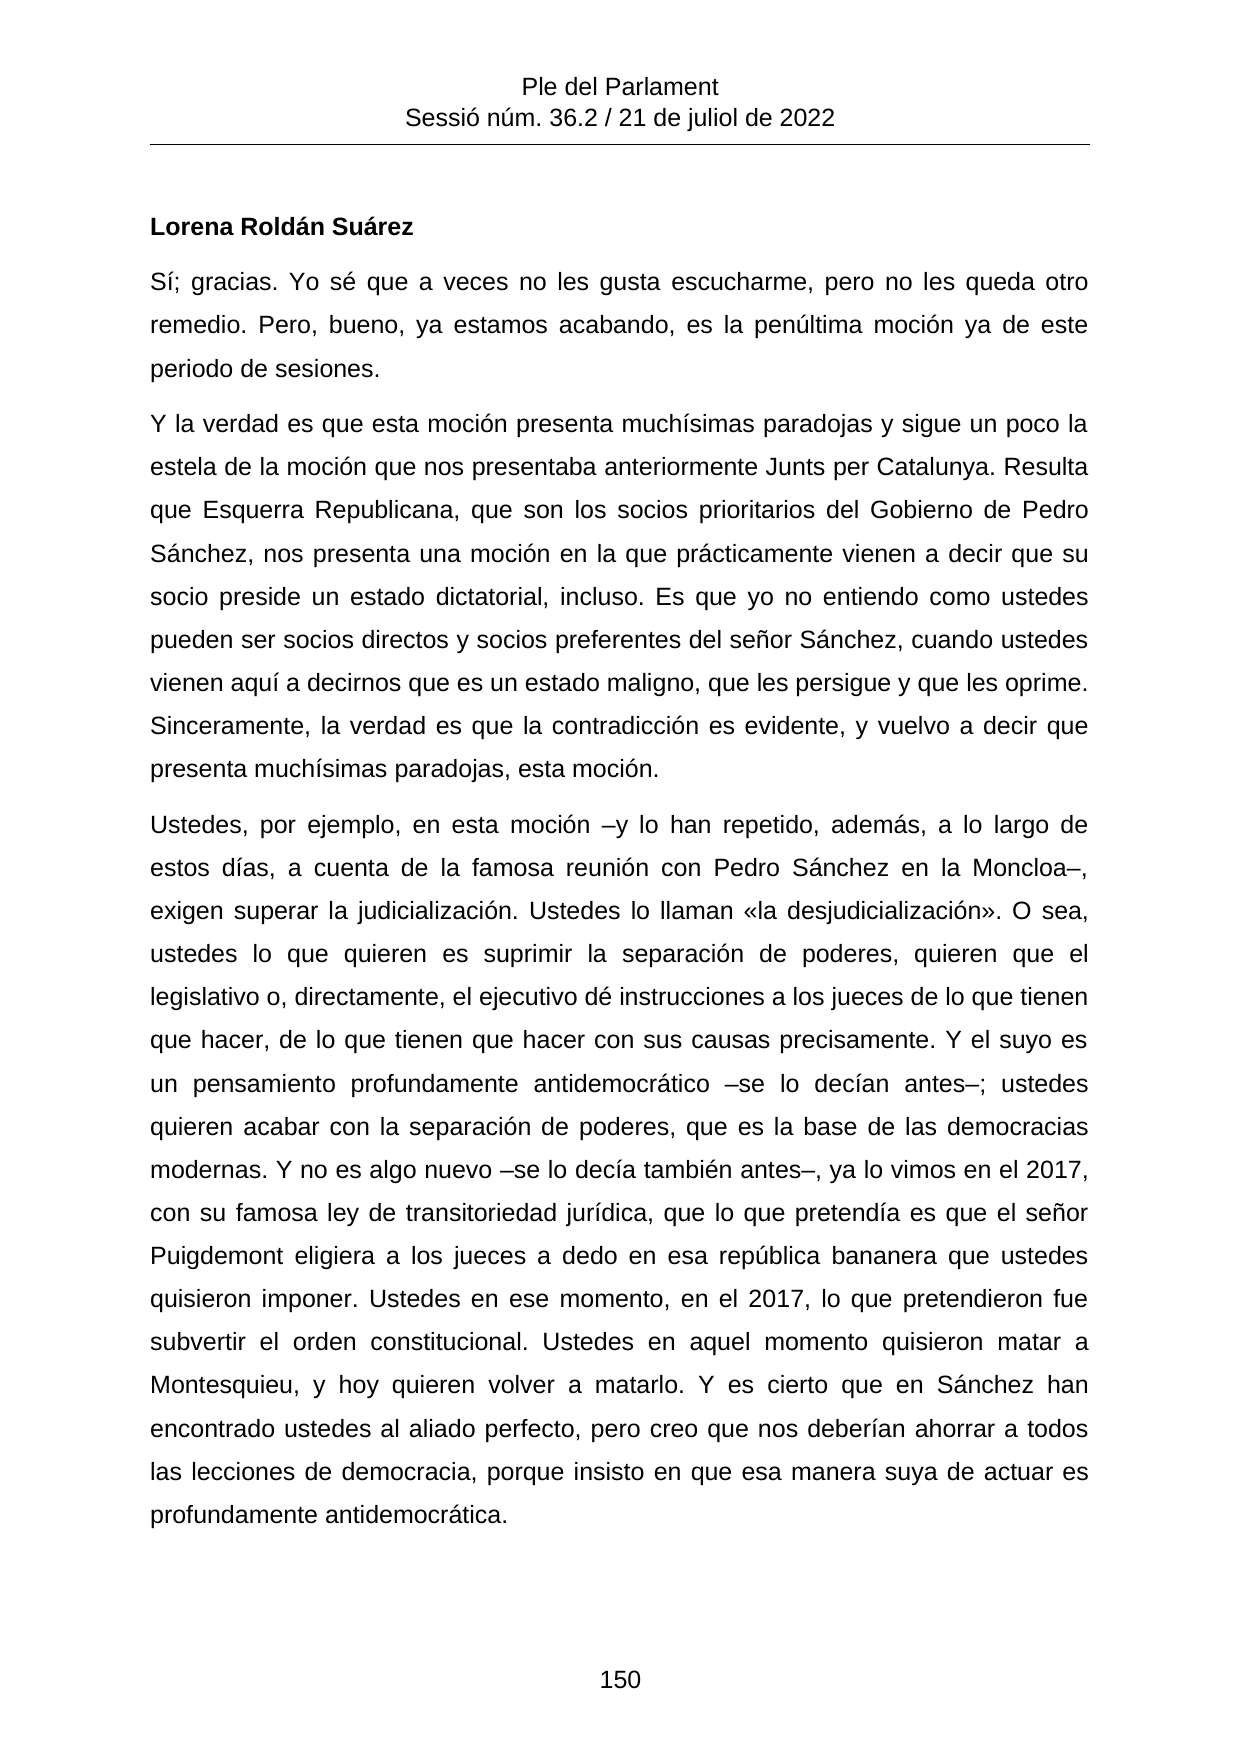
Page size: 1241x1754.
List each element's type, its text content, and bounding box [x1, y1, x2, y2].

text Y la verdad es que esta moción presenta muchísimas paradojas y sigue un poco la estela de la moción que nos presentaba anteriormente Junts per Catalunya. Resulta que Esquerra Republicana, que son los socios prioritarios del Gobierno de Pedro Sánchez, nos presenta una moción en la que prácticamente vienen a decir que su socio preside un estado dictatorial, incluso. Es que yo no entiendo como ustedes pueden ser socios directos y socios preferentes del señor Sánchez, cuando ustedes vienen aquí a decirnos que es un estado maligno, que les persigue y que les oprime. Sinceramente, la verdad es que la contradicción es evidente, y vuelvo a decir que presenta muchísimas paradojas, esta moción. [150, 409, 1090, 783]
text Lorena Roldán Suárez [150, 212, 1090, 241]
text Ustedes, por ejemplo, en esta moción –y lo han repetido, además, a lo largo de estos días, a cuenta de la famosa reunión con Pedro Sánchez en la Moncloa–, exigen superar la judicialización. Ustedes lo llaman «la desjudicialización». O sea, ustedes lo que quieren es suprimir la separación de poderes, quieren que el legislativo o, directamente, el ejecutivo dé instrucciones a los jueces de lo que tienen que hacer, de lo que tienen que hacer con sus causas precisamente. Y el suyo es un pensamiento profundamente antidemocrático –se lo decían antes–; ustedes quieren acabar con la separación de poderes, que es la base de las democracias modernas. Y no es algo nuevo –se lo decía también antes–, ya lo vimos en el 2017, con su famosa ley de transitoriedad jurídica, que lo que pretendía es que el señor Puigdemont eligiera a los jueces a dedo en esa república bananera que ustedes quisieron imponer. Ustedes en ese momento, en el 2017, lo que pretendieron fue subvertir el orden constitucional. Ustedes en aquel momento quisieron matar a Montesquieu, y hoy quieren volver a matarlo. Y es cierto que en Sánchez han encontrado ustedes al aliado perfecto, pero creo que nos deberían ahorrar a todos las lecciones de democracia, porque insisto en que esa manera suya de actuar es profundamente antidemocrática. [150, 810, 1090, 1529]
text Sí; gracias. Yo sé que a veces no les gusta escucharme, pero no les queda otro remedio. Pero, bueno, ya estamos acabando, es la penúltima moción ya de este periodo de sesiones. [150, 267, 1090, 382]
